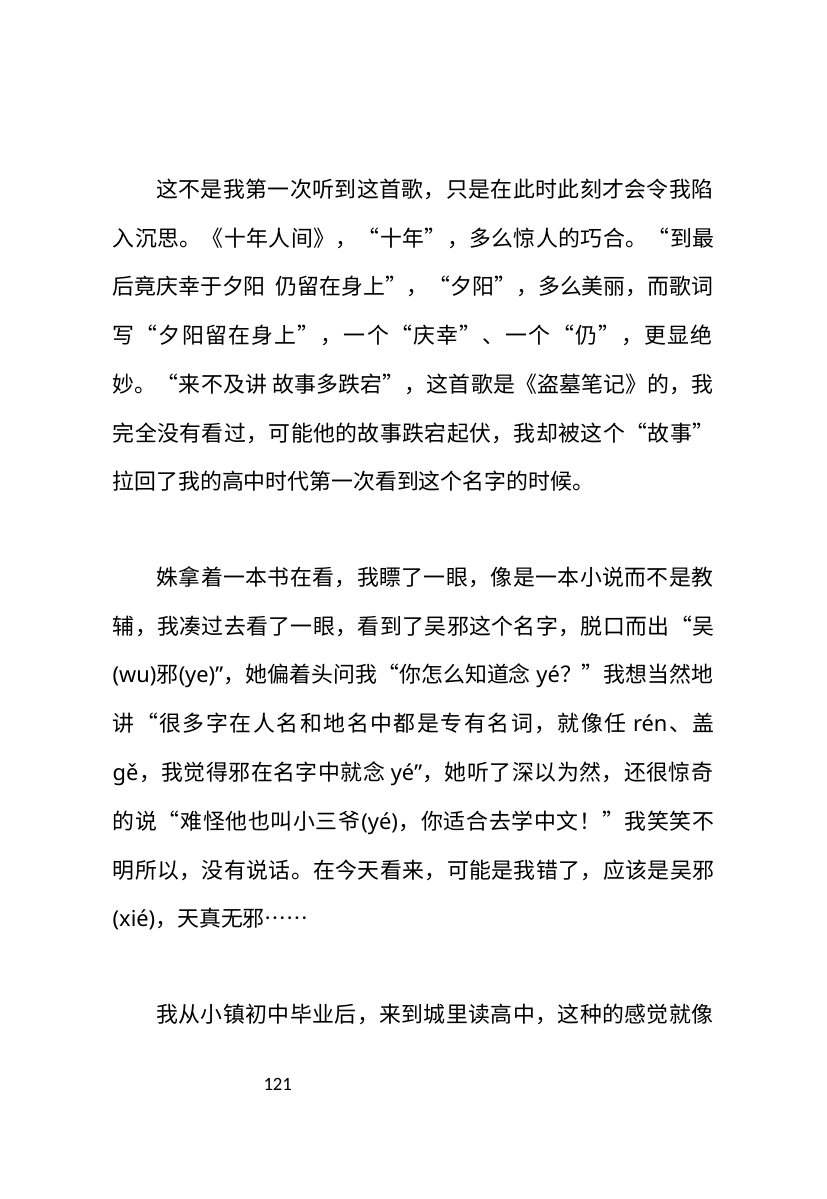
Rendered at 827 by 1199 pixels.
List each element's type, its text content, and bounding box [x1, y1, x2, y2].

text 姝拿着一本书在看，我瞟了一眼，像是一本小说而不是教辅，我凑过去看了一眼，看到了吴邪这个名字，脱口而出“吴(wu)邪(ye)”，她偏着头问我“你怎么知道念yé？”我想当然地讲“很多字在人名和地名中都是专有名词，就像任rén、盖gě，我觉得邪在名字中就念yé”，她听了深以为然，还很惊奇的说“难怪他也叫小三爷(yé)，你适合去学中文！”我笑笑不明所以，没有说话。在今天看来，可能是我错了，应该是吴邪(xié)，天真无邪…… [112, 560, 714, 933]
text 我从小镇初中毕业后，来到城里读高中，这种的感觉就像小升初，眼界大开，虽然这种冲击力并没有小升初那时候大，但也目不暇接，第一个见识就是运动会，和三国杀。 [112, 997, 714, 1029]
text 这不是我第一次听到这首歌，只是在此时此刻才会令我陷入沉思。《十年人间》，“十年”，多么惊人的巧合。“到最后竟庆幸于夕阳 仍留在身上”，“夕阳”，多么美丽，而歌词写“夕阳留在身上”，一个“庆幸”、一个“仍”，更显绝妙。“来不及讲 故事多跌宕”，这首歌是《盗墓笔记》的，我完全没有看过，可能他的故事跌宕起伏，我却被这个“故事”拉回了我的高中时代第一次看到这个名字的时候。 [112, 171, 714, 496]
